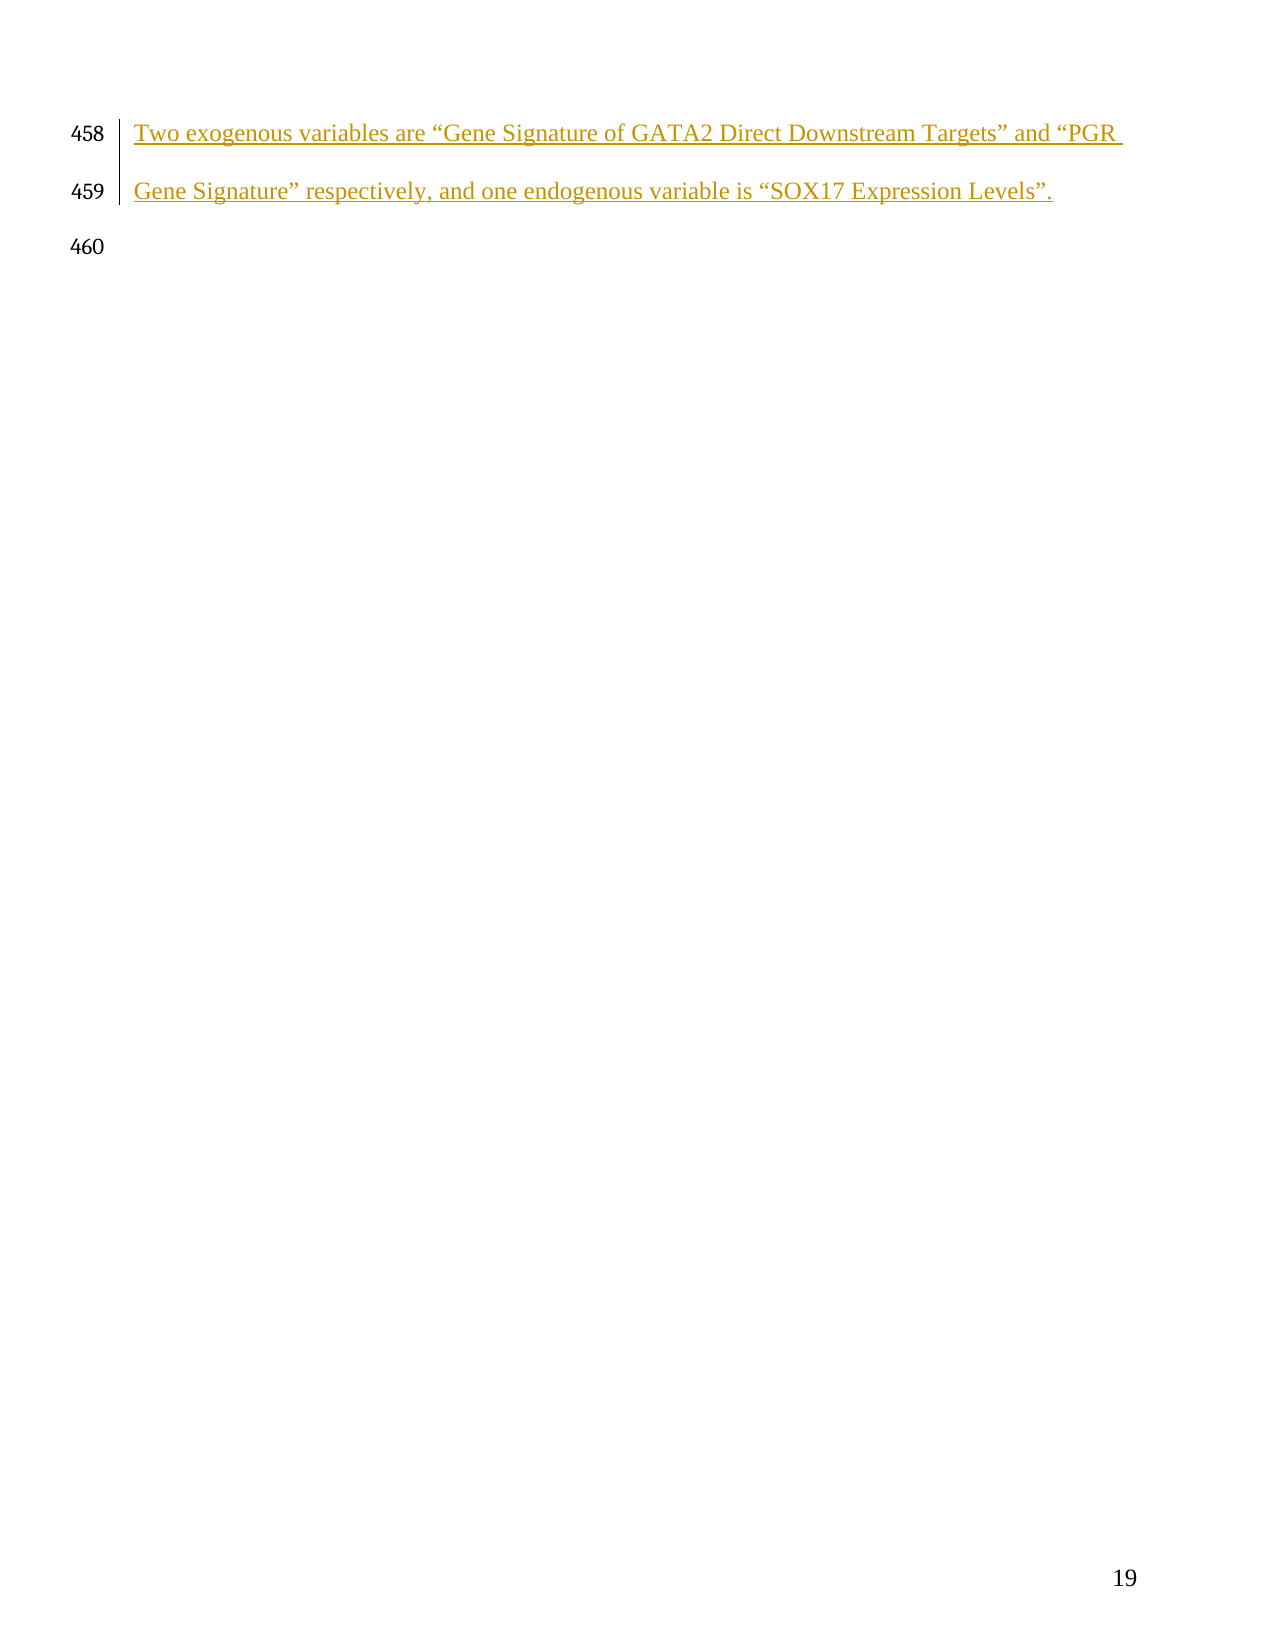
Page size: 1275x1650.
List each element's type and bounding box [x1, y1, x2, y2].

text [133, 118, 1152, 205]
